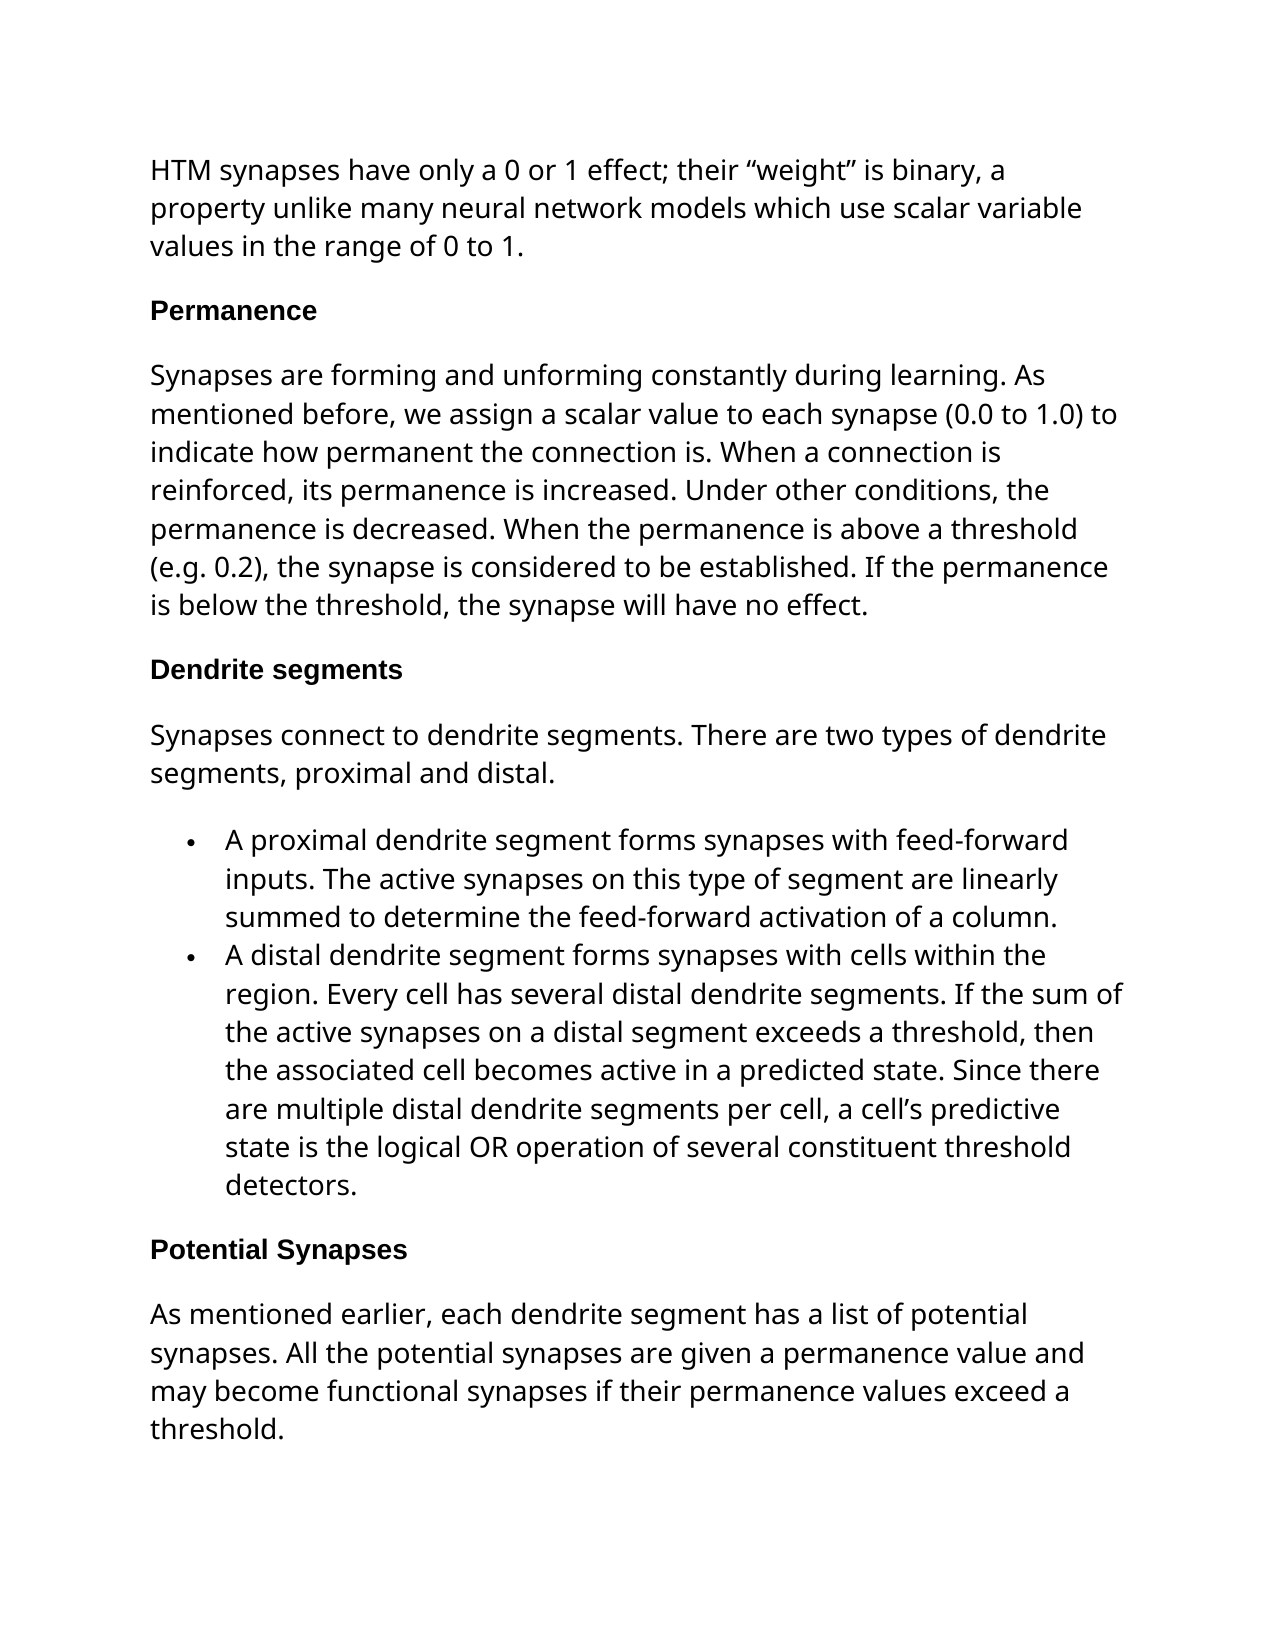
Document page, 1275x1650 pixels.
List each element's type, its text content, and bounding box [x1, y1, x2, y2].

text Permanence [150, 294, 1125, 327]
text As mentioned earlier, each dendrite segment has a list of potential synapses. All the potential synapses are given a permanence value and may become functional synapses if their permanence values exceed a threshold. [150, 1295, 1125, 1448]
text Synapses are forming and unforming constantly during learning. As mentioned before, we assign a scalar value to each synapse (0.0 to 1.0) to indicate how permanent the connection is. When a connection is reinforced, its permanence is increased. Under other conditions, the permanence is decreased. When the permanence is above a threshold (e.g. 0.2), the synapse is considered to be established. If the permanence is below the threshold, the synapse will have no effect. [150, 356, 1125, 624]
text Synapses connect to dendrite segments. There are two types of dendrite segments, proximal and distal. [150, 715, 1125, 791]
list A proximal dendrite segment forms synapses with feed-forward inputs. The active synapses on this type of segment are linearly summed to determine the feed-forward activation of a column. [187, 821, 1125, 936]
text Potential Synapses [150, 1233, 1125, 1266]
list A distal dendrite segment forms synapses with cells within the region. Every cell has several distal dendrite segments. If the sum of the active synapses on a distal segment exceeds a threshold, then the associated cell becomes active in a predicted state. Since there are multiple distal dendrite segments per cell, a cell’s predictive state is the logical OR operation of several constituent threshold detectors. [187, 936, 1125, 1204]
text HTM synapses have only a 0 or 1 effect; their “weight” is binary, a property unlike many neural network models which use scalar variable values in the range of 0 to 1. [150, 150, 1125, 265]
text Dendrite segments [150, 653, 1125, 686]
